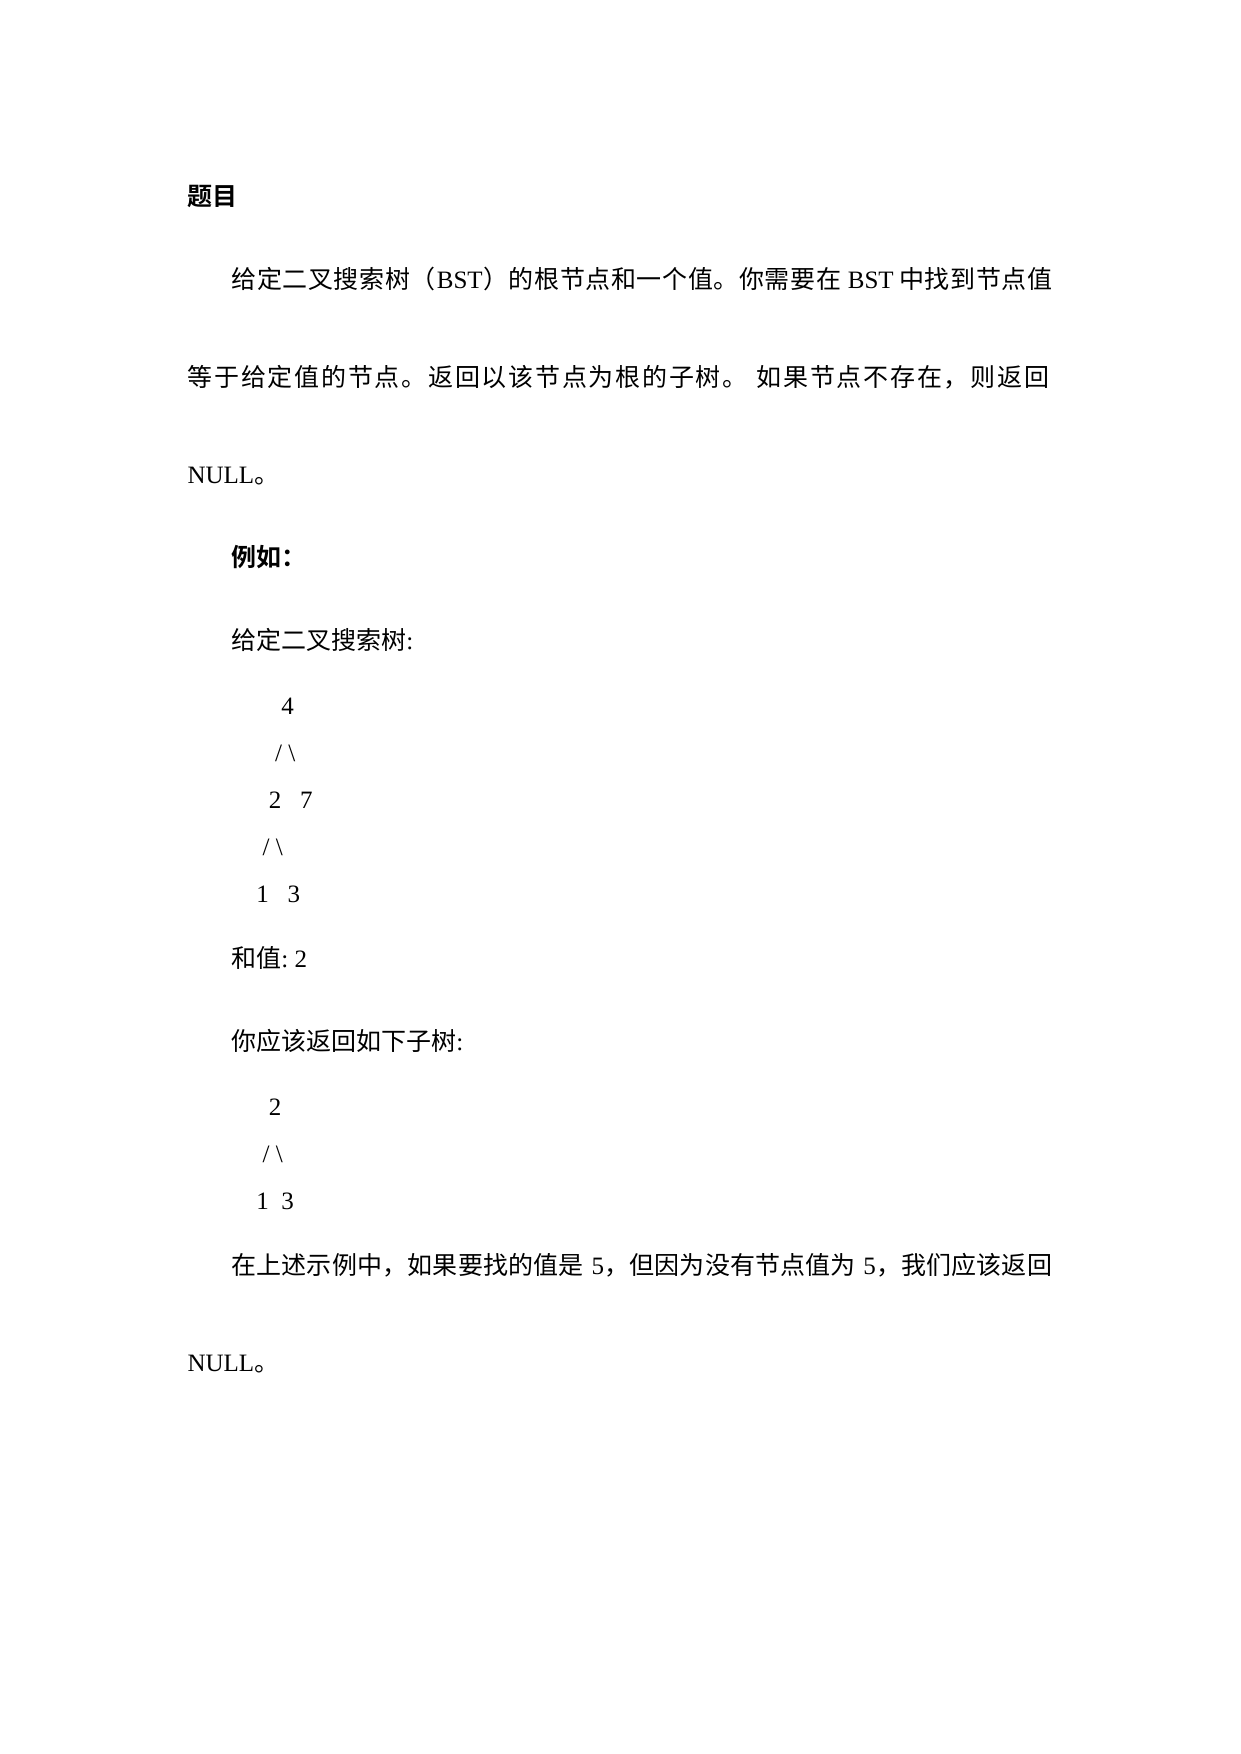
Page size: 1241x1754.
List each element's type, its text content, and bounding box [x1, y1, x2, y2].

text 2 [187, 1090, 1053, 1123]
text 你应该返回如下子树: [187, 1007, 1053, 1072]
text 例如： [187, 523, 1053, 588]
text 1 3 [187, 877, 1053, 909]
text 和值: 2 [187, 924, 1053, 989]
text / \ [187, 736, 1053, 769]
text 4 [187, 689, 1053, 722]
text 给定二叉搜索树: [187, 606, 1053, 671]
text / \ [187, 1137, 1053, 1169]
text 1 3 [187, 1184, 1053, 1216]
text / \ [187, 830, 1053, 863]
subtitle 题目 [187, 162, 1053, 227]
text 给定二叉搜索树（BST）的根节点和一个值。你需要在BST中找到节点值等于给定值的节点。返回以该节点为根的子树。 如果节点不存在，则返回NULL。 [187, 245, 1053, 505]
text 在上述示例中，如果要找的值是 5，但因为没有节点值为 5，我们应该返回 NULL。 [187, 1231, 1053, 1393]
text 2 7 [187, 783, 1053, 816]
